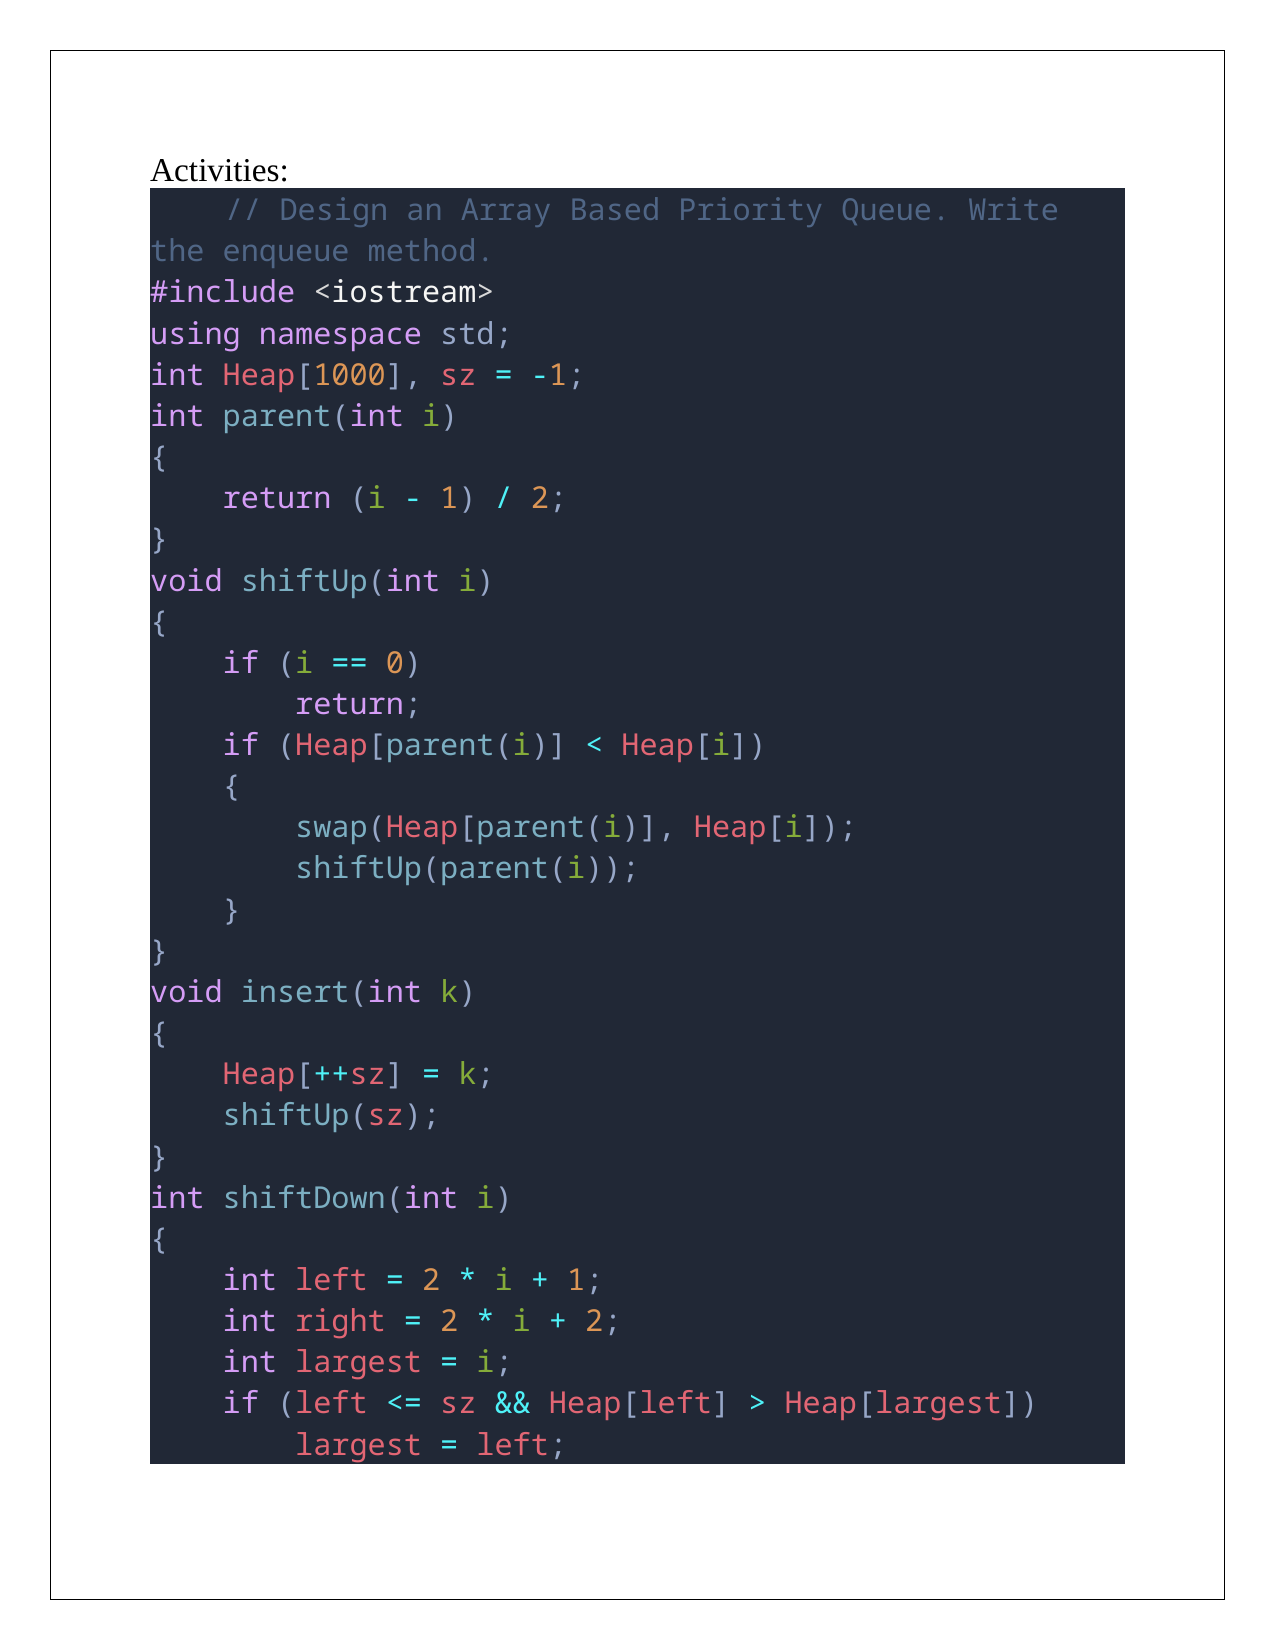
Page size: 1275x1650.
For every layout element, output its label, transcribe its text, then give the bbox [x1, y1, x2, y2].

text void insert(int k) [150, 970, 1125, 1011]
text { [150, 1217, 1125, 1258]
text Heap[++sz] = k; [150, 1052, 1125, 1093]
text largest = left; [150, 1423, 1125, 1464]
text void shiftUp(int i) [150, 559, 1125, 600]
text int largest = i; [150, 1340, 1125, 1382]
text int parent(int i) [150, 394, 1125, 435]
text swap(Heap[parent(i)], Heap[i]); [150, 806, 1125, 847]
text { [150, 435, 1125, 476]
text { [150, 764, 1125, 806]
text int shiftDown(int i) [150, 1176, 1125, 1217]
text return (i - 1) / 2; [150, 476, 1125, 517]
text if (i == 0) [150, 641, 1125, 682]
text using namespace std; [150, 312, 1125, 353]
text #include <iostream> [150, 271, 1125, 312]
text int left = 2 * i + 1; [150, 1258, 1125, 1299]
text shiftUp(sz); [150, 1093, 1125, 1135]
text } [150, 929, 1125, 970]
text shiftUp(parent(i)); [150, 847, 1125, 888]
text Activities: [150, 150, 1125, 188]
text } [150, 888, 1125, 929]
text { [150, 1011, 1125, 1052]
text if (left <= sz && Heap[left] > Heap[largest]) [150, 1382, 1125, 1423]
text if (Heap[parent(i)] < Heap[i]) [150, 723, 1125, 764]
text } [150, 1135, 1125, 1176]
text int right = 2 * i + 2; [150, 1299, 1125, 1340]
text } [150, 517, 1125, 559]
text return; [150, 682, 1125, 723]
text int Heap[1000], sz = -1; [150, 353, 1125, 394]
text { [150, 600, 1125, 641]
text // Design an Array Based Priority Queue. Write the enqueue method. [150, 188, 1125, 271]
